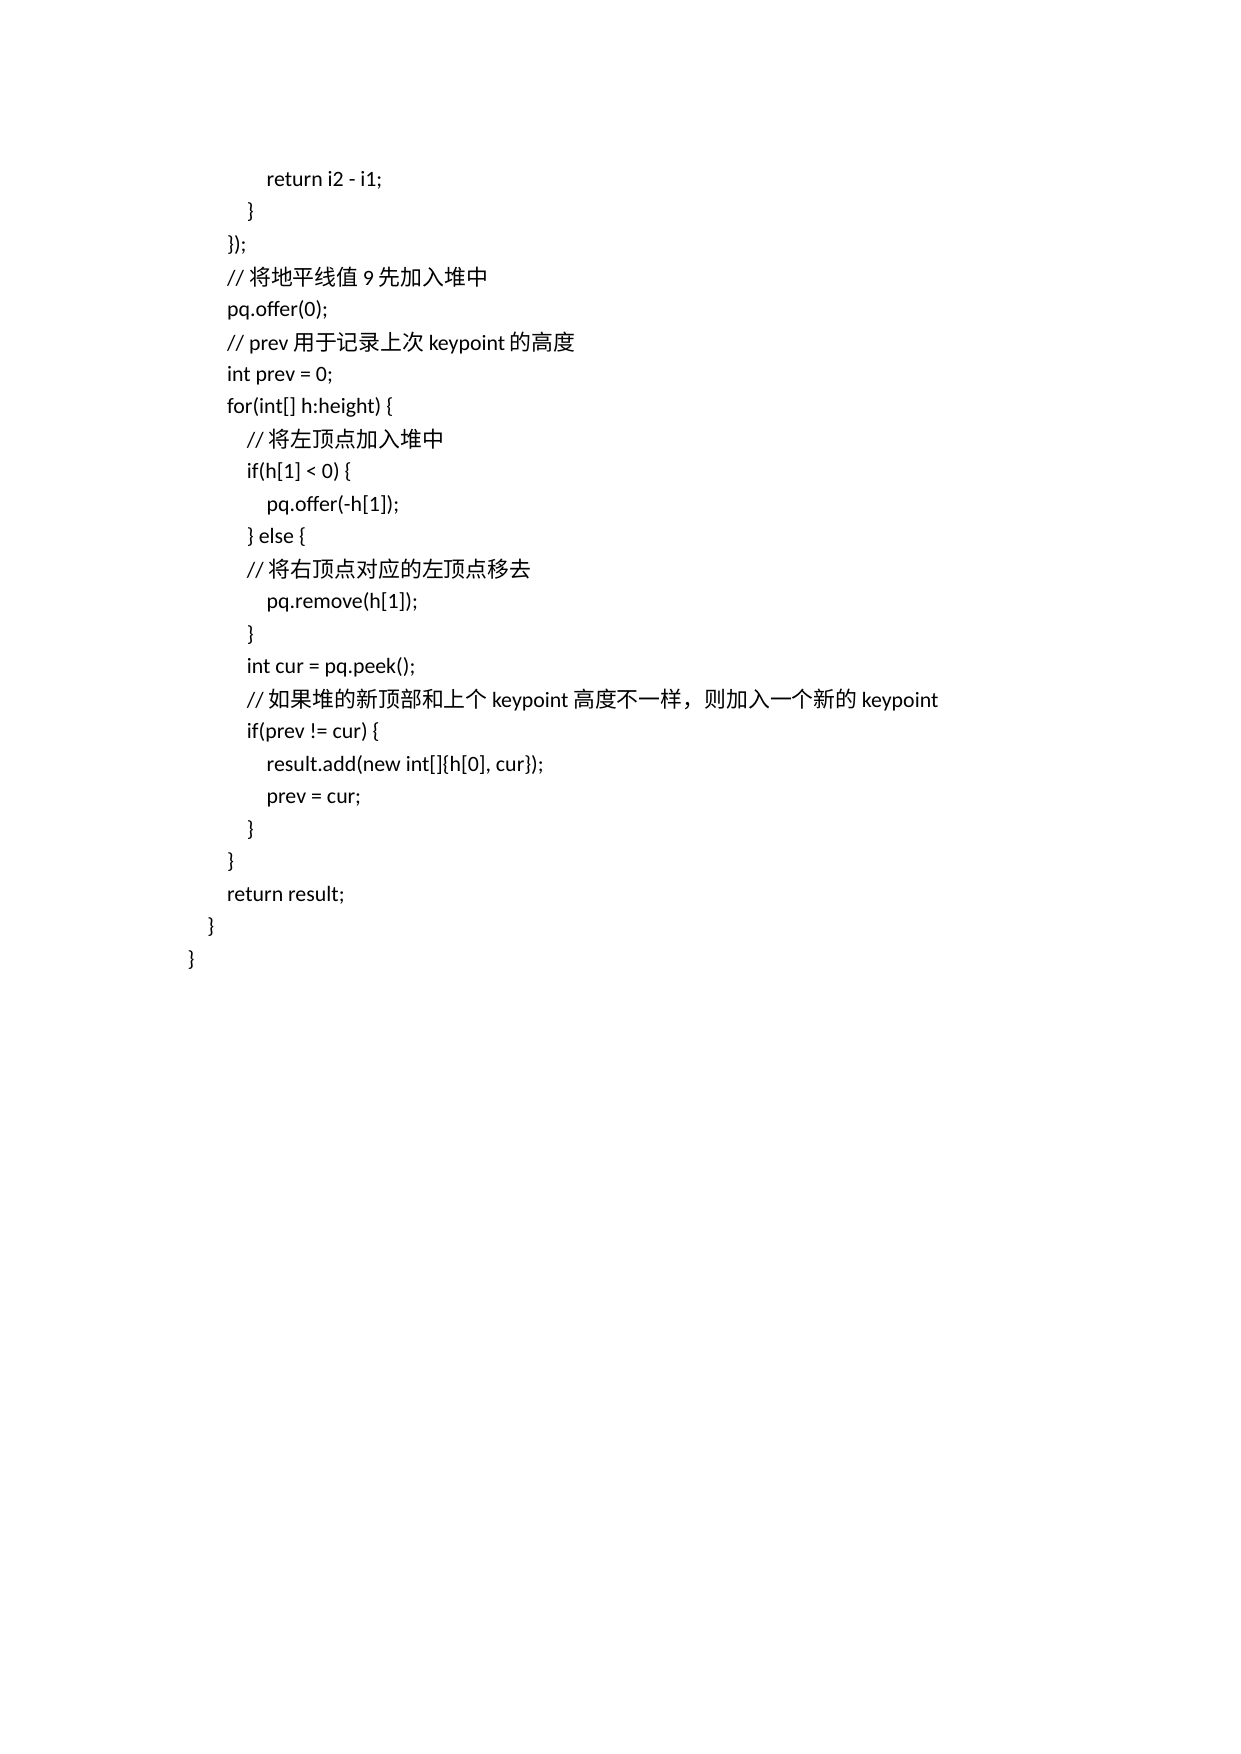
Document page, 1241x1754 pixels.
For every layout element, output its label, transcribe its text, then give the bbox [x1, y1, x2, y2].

text // 将右顶点对应的左顶点移去 [187, 552, 1053, 584]
text pq.remove(h[1]); [187, 584, 1053, 617]
text if(h[1] < 0) { [187, 454, 1053, 487]
text }); [187, 227, 1053, 259]
text // prev用于记录上次keypoint的高度 [187, 324, 1053, 357]
text } [187, 909, 1053, 942]
text pq.offer(0); [187, 292, 1053, 324]
text int prev = 0; [187, 357, 1053, 389]
text return i2 - i1; [187, 162, 1053, 194]
text int cur = pq.peek(); [187, 649, 1053, 682]
text } [187, 942, 1053, 974]
text } [187, 194, 1053, 227]
text } [187, 812, 1053, 844]
text pq.offer(-h[1]); [187, 487, 1053, 519]
text } [187, 844, 1053, 877]
text } else { [187, 519, 1053, 552]
text return result; [187, 877, 1053, 909]
text prev = cur; [187, 779, 1053, 812]
text for(int[] h:height) { [187, 389, 1053, 422]
text // 如果堆的新顶部和上个keypoint高度不一样，则加入一个新的keypoint [187, 682, 1053, 714]
text if(prev != cur) { [187, 714, 1053, 747]
text // 将左顶点加入堆中 [187, 422, 1053, 454]
text result.add(new int[]{h[0], cur}); [187, 747, 1053, 779]
text } [187, 617, 1053, 649]
text // 将地平线值9先加入堆中 [187, 259, 1053, 292]
